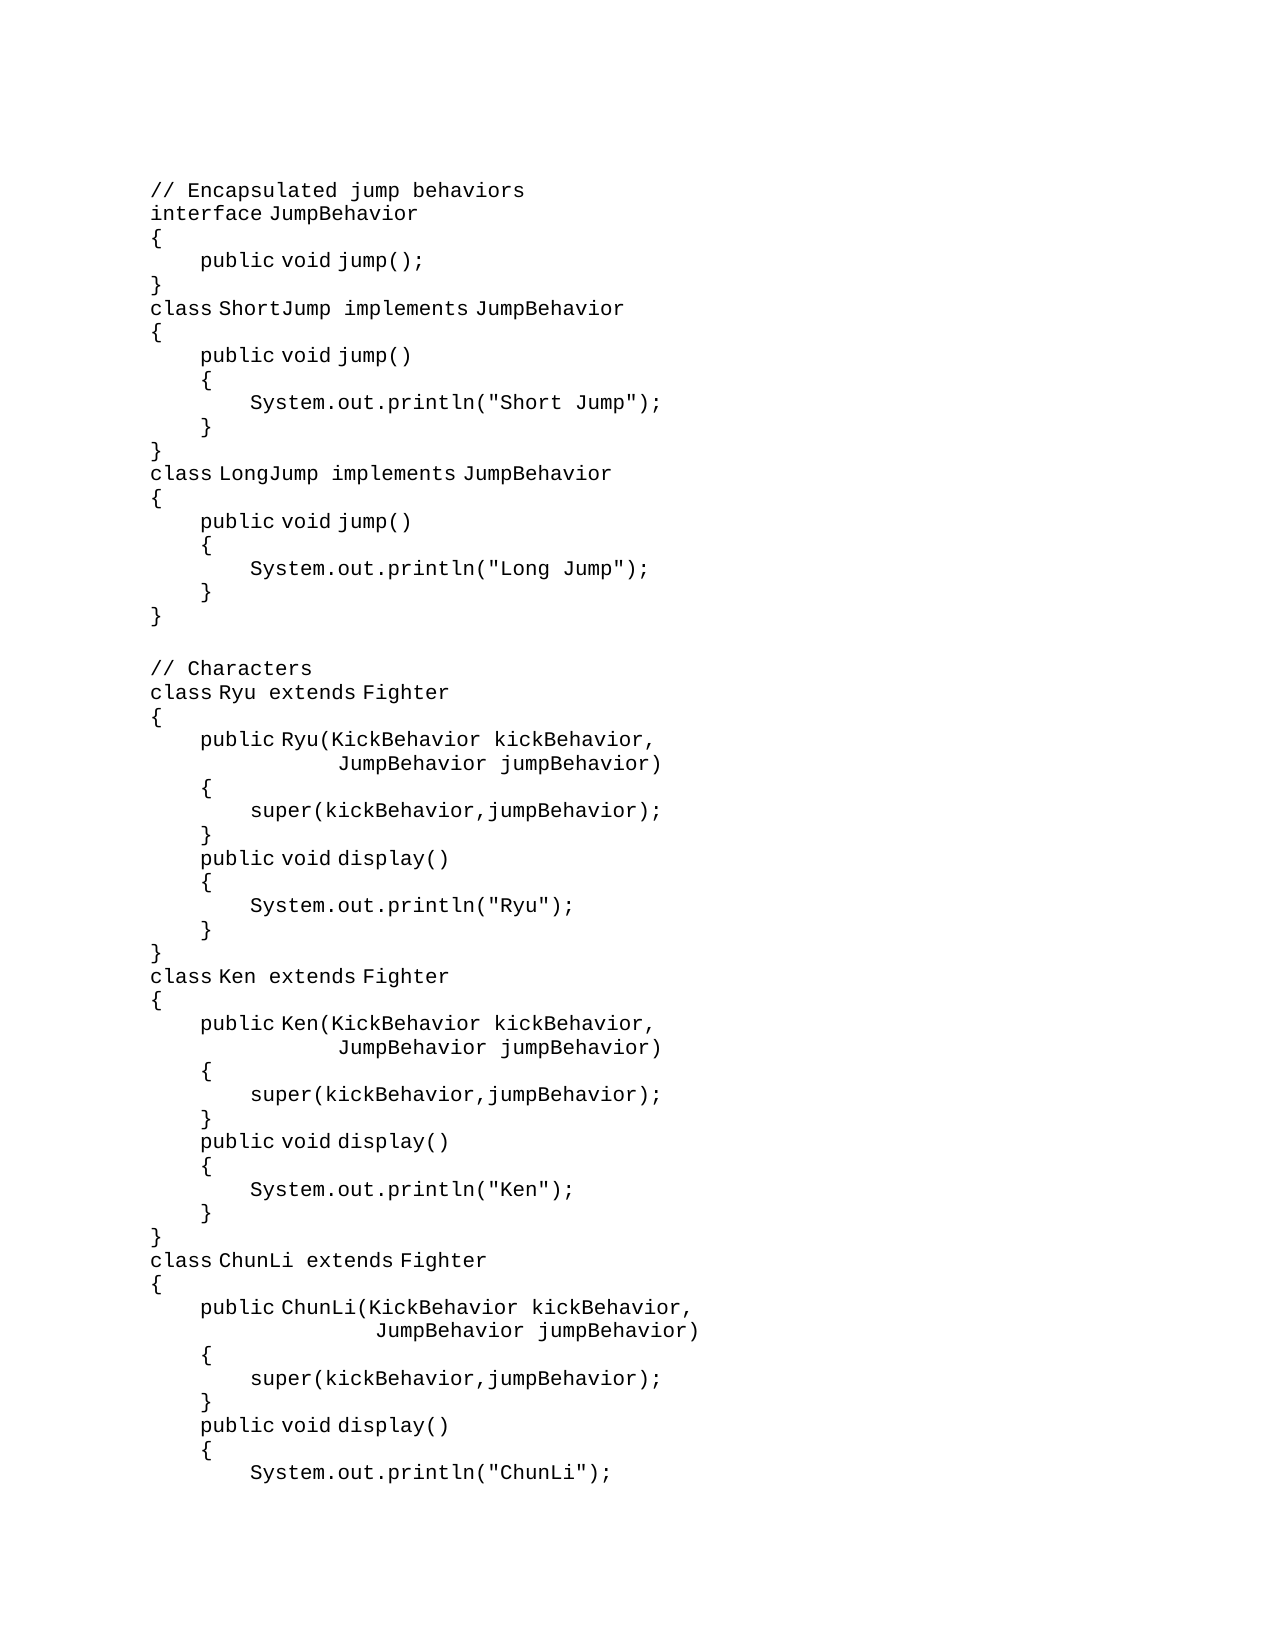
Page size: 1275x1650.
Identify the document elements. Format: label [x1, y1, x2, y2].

table_header [150, 150, 863, 1486]
